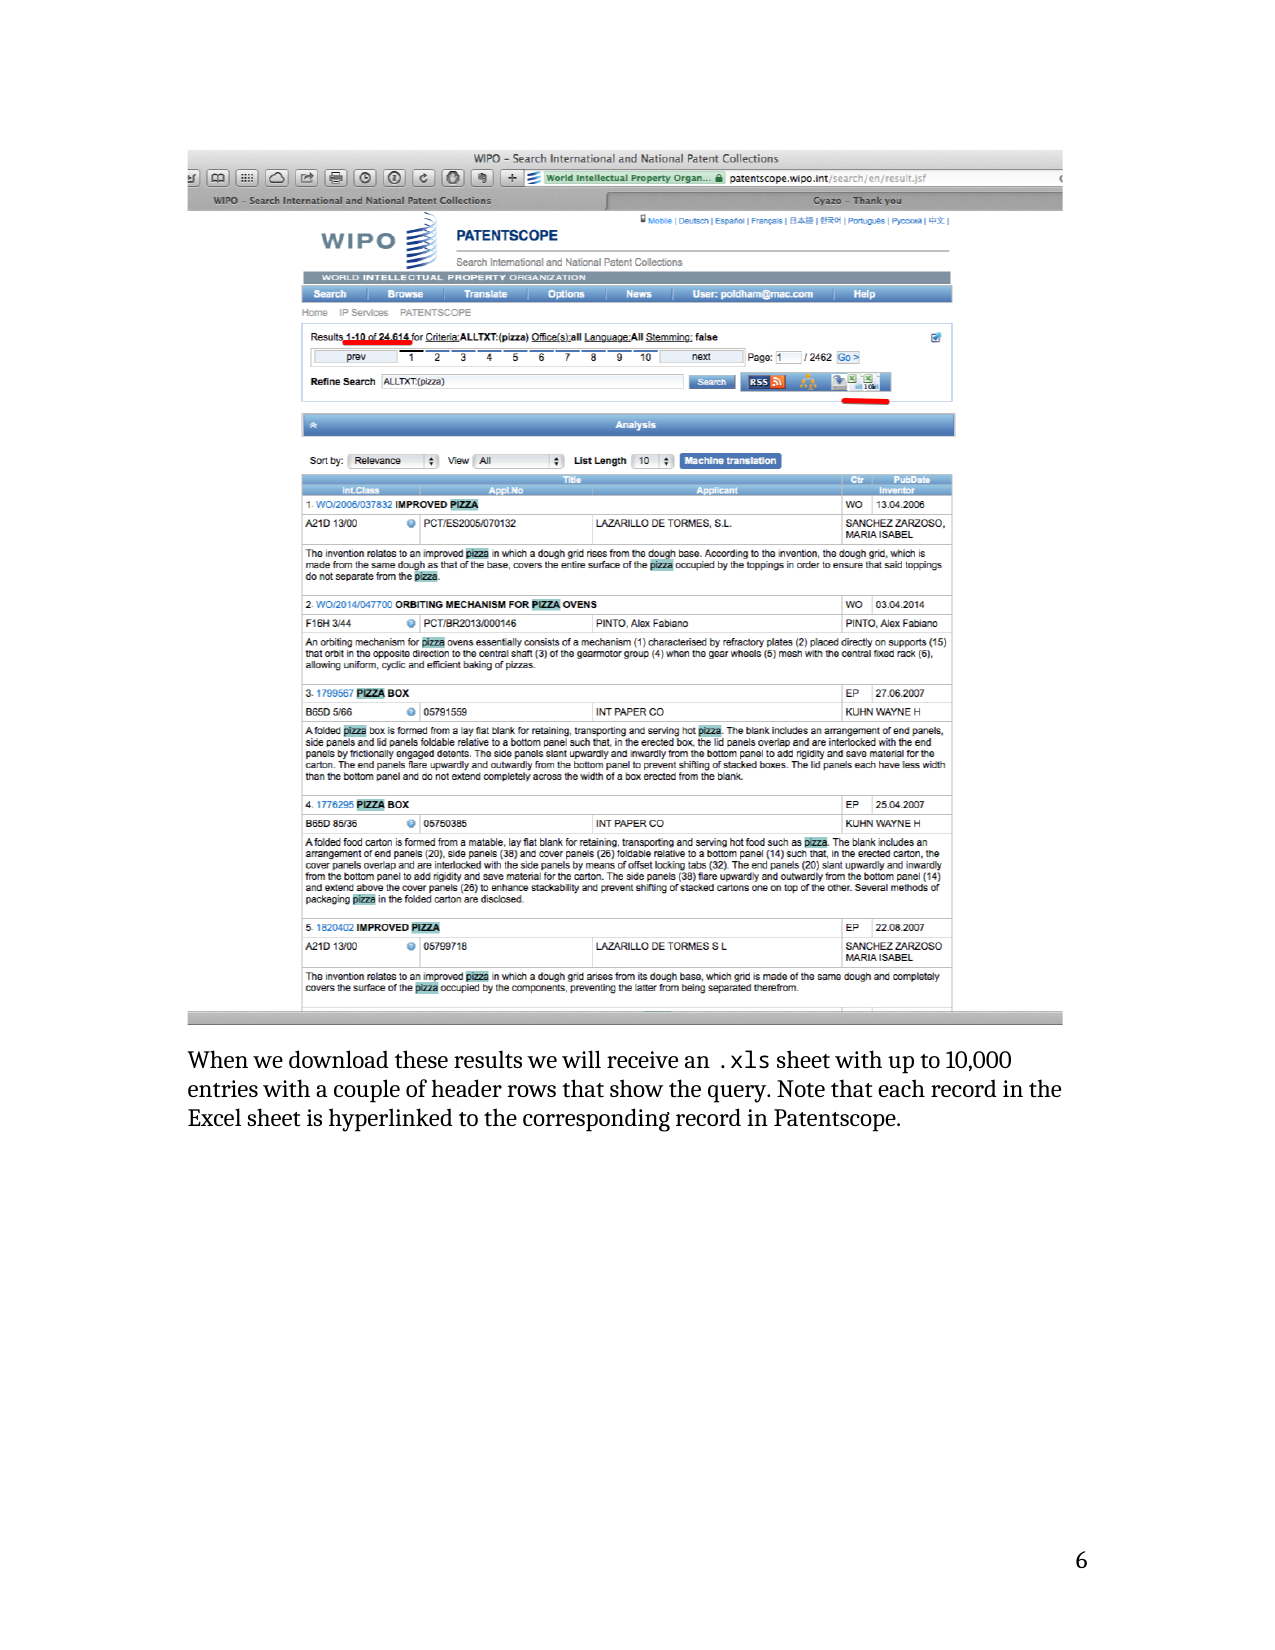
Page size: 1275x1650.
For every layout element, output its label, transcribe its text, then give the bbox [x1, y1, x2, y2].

picture [187, 150, 1063, 1025]
text When we download these results we will receive an .xls sheet with up to 10,000 entries with a couple of header rows that show the query. Note that each record in the Excel sheet is hyperlinked to the corresponding record in Patentscope. [187, 1044, 1087, 1132]
